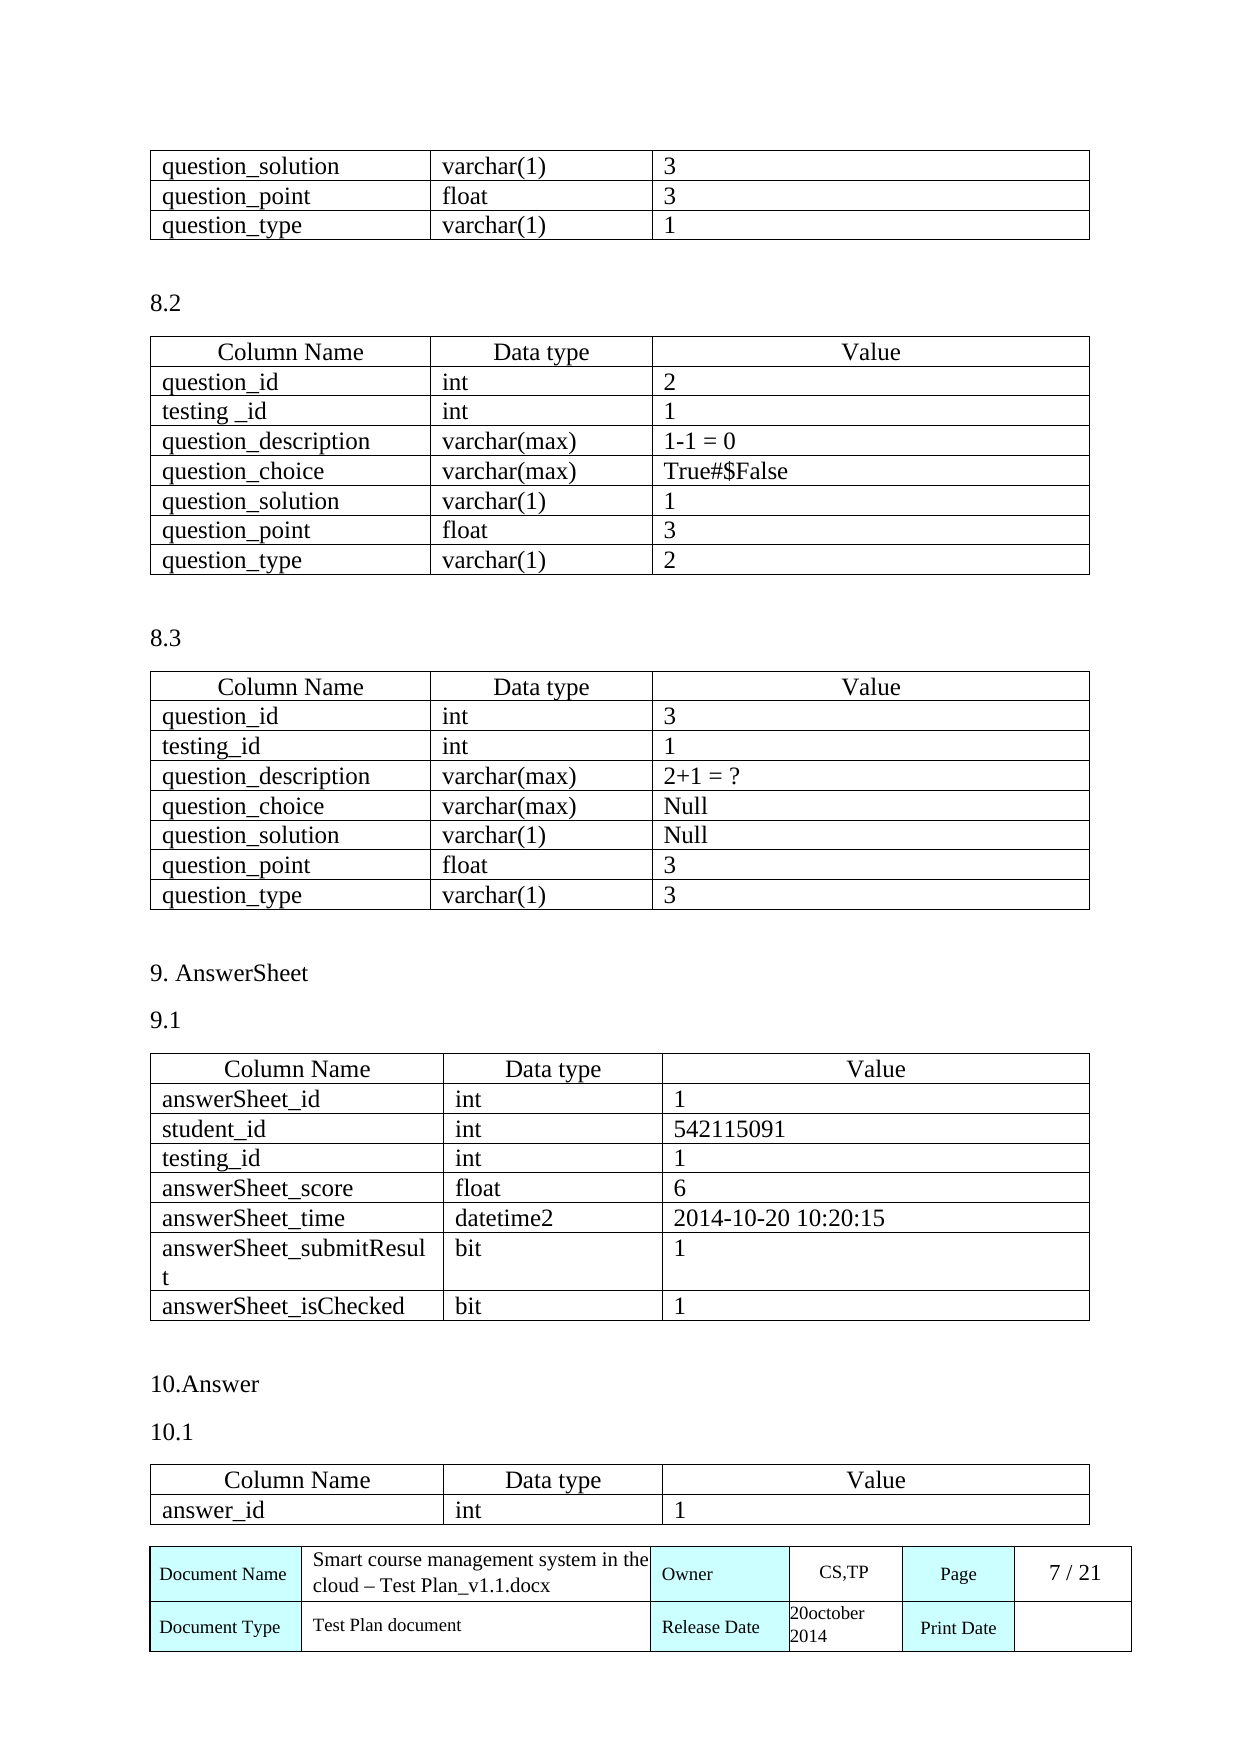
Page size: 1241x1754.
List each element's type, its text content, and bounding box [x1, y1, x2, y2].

table_cell 1 [653, 396, 1089, 425]
table_cell int [444, 1084, 662, 1113]
table_cell 542115091 [663, 1114, 1089, 1142]
table_cell varchar(1) [431, 211, 652, 239]
table_cell 1-1 = 0 [653, 426, 1089, 455]
table_cell int [444, 1144, 662, 1172]
text 10.Answer [150, 1369, 1090, 1398]
table_cell int [431, 731, 652, 760]
table_cell 1 [663, 1084, 1089, 1113]
table_cell 3 [653, 151, 1089, 180]
table_cell answer_id [151, 1495, 443, 1524]
table_cell question_description [151, 761, 430, 790]
table_cell question_type [151, 545, 430, 574]
table_header Data type [431, 337, 652, 366]
table_header Value [663, 1465, 1089, 1494]
table_cell varchar(max) [431, 791, 652, 819]
table_cell int [431, 396, 652, 425]
table_cell question_type [151, 880, 430, 909]
table_cell 1 [653, 486, 1089, 514]
table_cell testing _id [151, 396, 430, 425]
table_cell float [444, 1173, 662, 1202]
table_cell datetime2 [444, 1203, 662, 1232]
table_header Column Name [151, 1054, 443, 1083]
table_cell 1 [663, 1291, 1089, 1320]
table_cell int [431, 367, 652, 395]
table_cell question_description [151, 426, 430, 455]
table_cell 3 [653, 880, 1089, 909]
table_cell varchar(max) [431, 456, 652, 485]
table_header Column Name [151, 672, 430, 700]
table_cell question_choice [151, 456, 430, 485]
text 10.1 [150, 1417, 1090, 1445]
table_cell 3 [653, 516, 1089, 544]
table_cell answerSheet_score [151, 1173, 443, 1202]
table_cell question_point [151, 850, 430, 879]
table_cell 1 [663, 1233, 1089, 1290]
table_cell question_solution [151, 151, 430, 180]
table_cell testing_id [151, 731, 430, 760]
table_cell 6 [663, 1173, 1089, 1202]
table_cell question_solution [151, 821, 430, 849]
table_cell 1 [663, 1495, 1089, 1524]
table_cell Null [653, 791, 1089, 819]
table_cell question_point [151, 516, 430, 544]
table_cell 1 [663, 1144, 1089, 1172]
table_cell answerSheet_isChecked [151, 1291, 443, 1320]
table_cell float [431, 181, 652, 209]
text 8.2 [150, 288, 1090, 317]
table_cell float [431, 516, 652, 544]
table_cell 3 [653, 181, 1089, 209]
table_cell bit [444, 1233, 662, 1290]
text 8.3 [150, 623, 1090, 652]
table_header Column Name [151, 337, 430, 366]
table_header Data type [444, 1054, 662, 1083]
table_cell 1 [653, 211, 1089, 239]
table_cell testing_id [151, 1144, 443, 1172]
table_header Data type [444, 1465, 662, 1494]
table_cell question_type [151, 211, 430, 239]
table_cell 3 [653, 850, 1089, 879]
table_cell answerSheet_time [151, 1203, 443, 1232]
table_header Value [653, 672, 1089, 700]
text 9.1 [150, 1005, 1090, 1034]
table_cell varchar(1) [431, 545, 652, 574]
table_cell varchar(1) [431, 880, 652, 909]
table_cell question_point [151, 181, 430, 209]
table_header Data type [431, 672, 652, 700]
table_header Value [653, 337, 1089, 366]
table_cell answerSheet_id [151, 1084, 443, 1113]
table_cell int [431, 701, 652, 730]
table_cell varchar(1) [431, 486, 652, 514]
table_cell 2+1 = ? [653, 761, 1089, 790]
table_cell question_id [151, 367, 430, 395]
table_cell True#$False [653, 456, 1089, 485]
text 9. AnswerSheet [150, 958, 1090, 986]
table_cell question_solution [151, 486, 430, 514]
table_cell 2014-10-20 10:20:15 [663, 1203, 1089, 1232]
table_cell 2 [653, 545, 1089, 574]
table_header Value [663, 1054, 1089, 1083]
table_cell 2 [653, 367, 1089, 395]
table_cell varchar(max) [431, 761, 652, 790]
table_cell question_choice [151, 791, 430, 819]
table_cell int [444, 1114, 662, 1142]
table_header Column Name [151, 1465, 443, 1494]
table_cell float [431, 850, 652, 879]
table_cell question_id [151, 701, 430, 730]
table_cell student_id [151, 1114, 443, 1142]
table_cell varchar(max) [431, 426, 652, 455]
table_cell int [444, 1495, 662, 1524]
table_cell Null [653, 821, 1089, 849]
table_cell 3 [653, 701, 1089, 730]
table_cell bit [444, 1291, 662, 1320]
table_cell 1 [653, 731, 1089, 760]
table_cell varchar(1) [431, 151, 652, 180]
table_cell varchar(1) [431, 821, 652, 849]
table_cell answerSheet_submitResult [151, 1233, 443, 1290]
